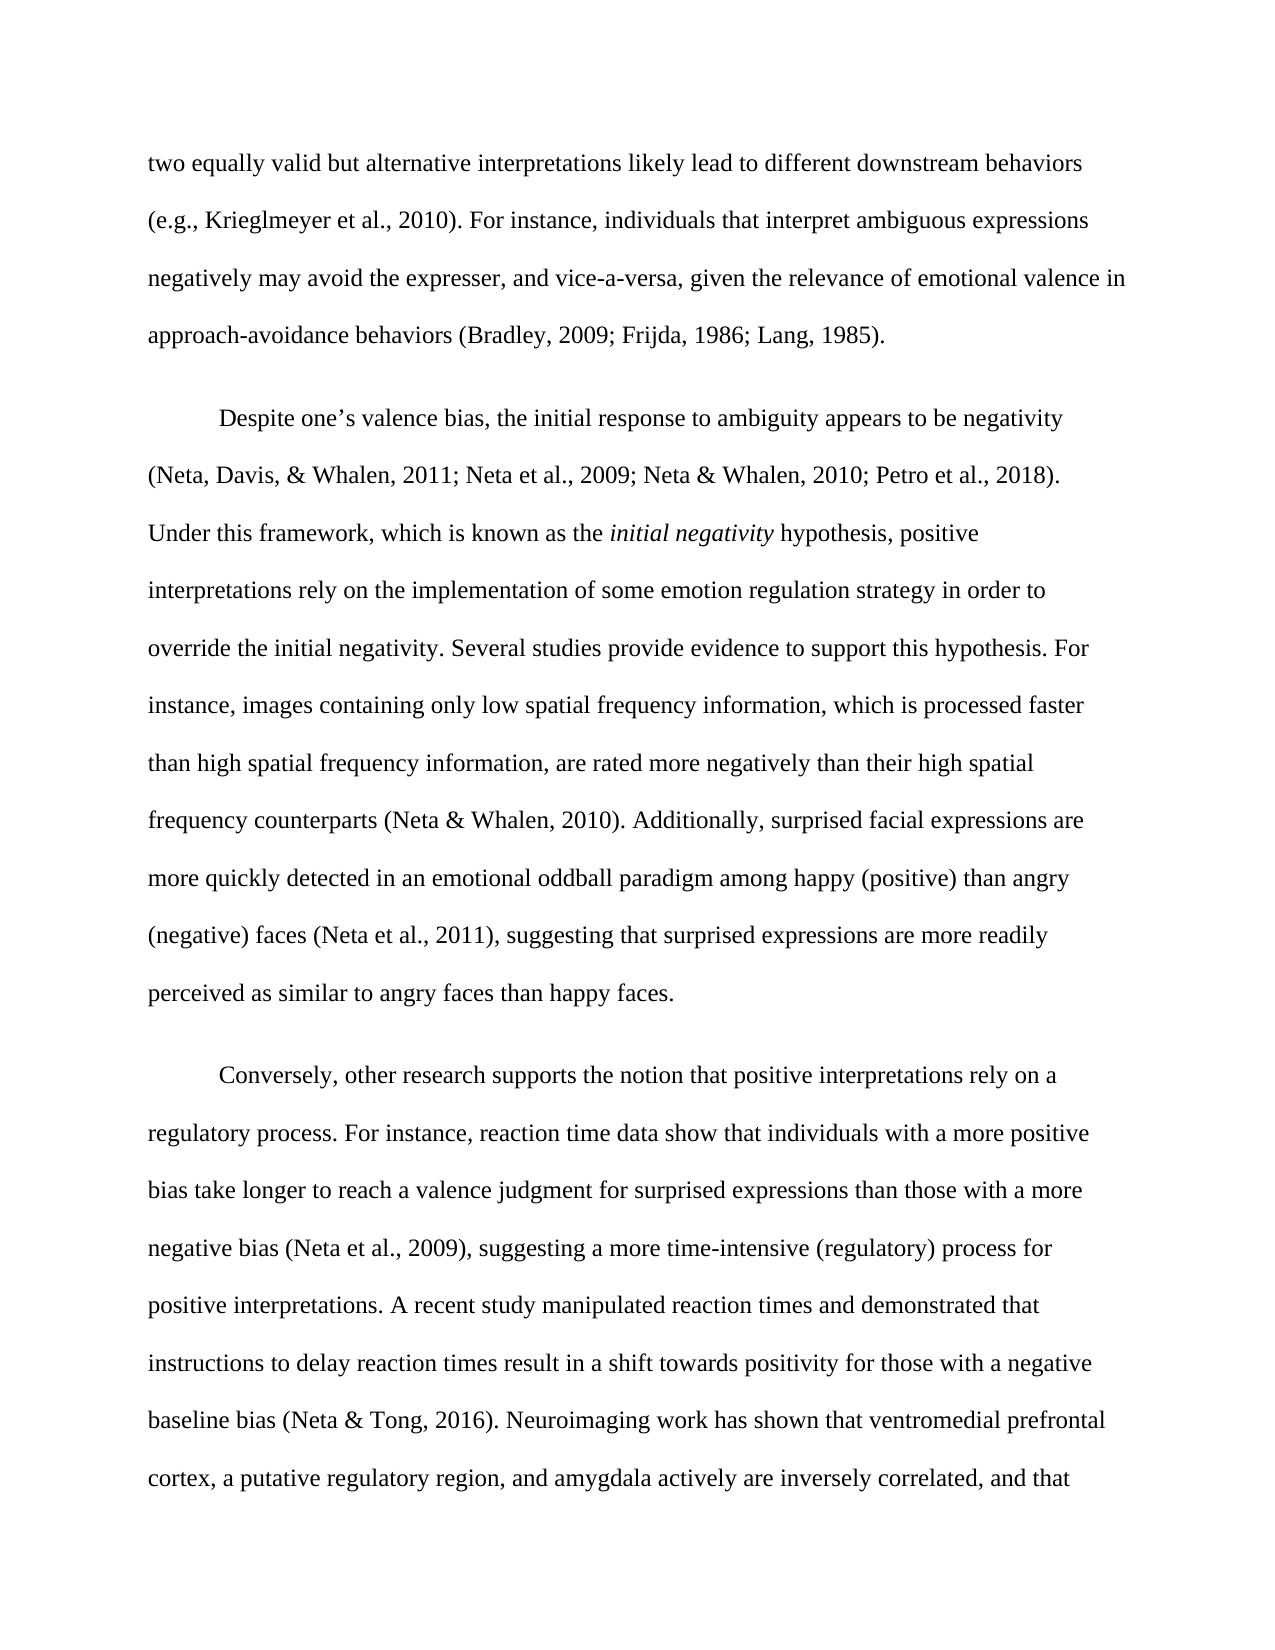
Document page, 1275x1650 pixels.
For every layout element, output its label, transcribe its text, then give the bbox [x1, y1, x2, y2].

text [148, 148, 1127, 349]
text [148, 1060, 1127, 1491]
text Despite one’s valence bias, the initial response to ambiguity appears to be negativity (Neta, Davis, & Whalen, 2011; Neta et al., 2009; Neta & Whalen, 2010; Petro et al., 2018). Under this framework, which is known as the initial negativity hypothesis, positive interpretations rely on the implementation of some emotion regulation strategy in order to override the initial negativity. Several studies provide evidence to support this hypothesis. For instance, images containing only low spatial frequency information, which is processed faster than high spatial frequency information, are rated more negatively than their high spatial frequency counterparts (Neta & Whalen, 2010). Additionally, surprised facial expressions are more quickly detected in an emotional oddball paradigm among happy (positive) than angry (negative) faces (Neta et al., 2011), suggesting that surprised expressions are more readily perceived as similar to angry faces than happy faces. [148, 403, 1127, 1006]
